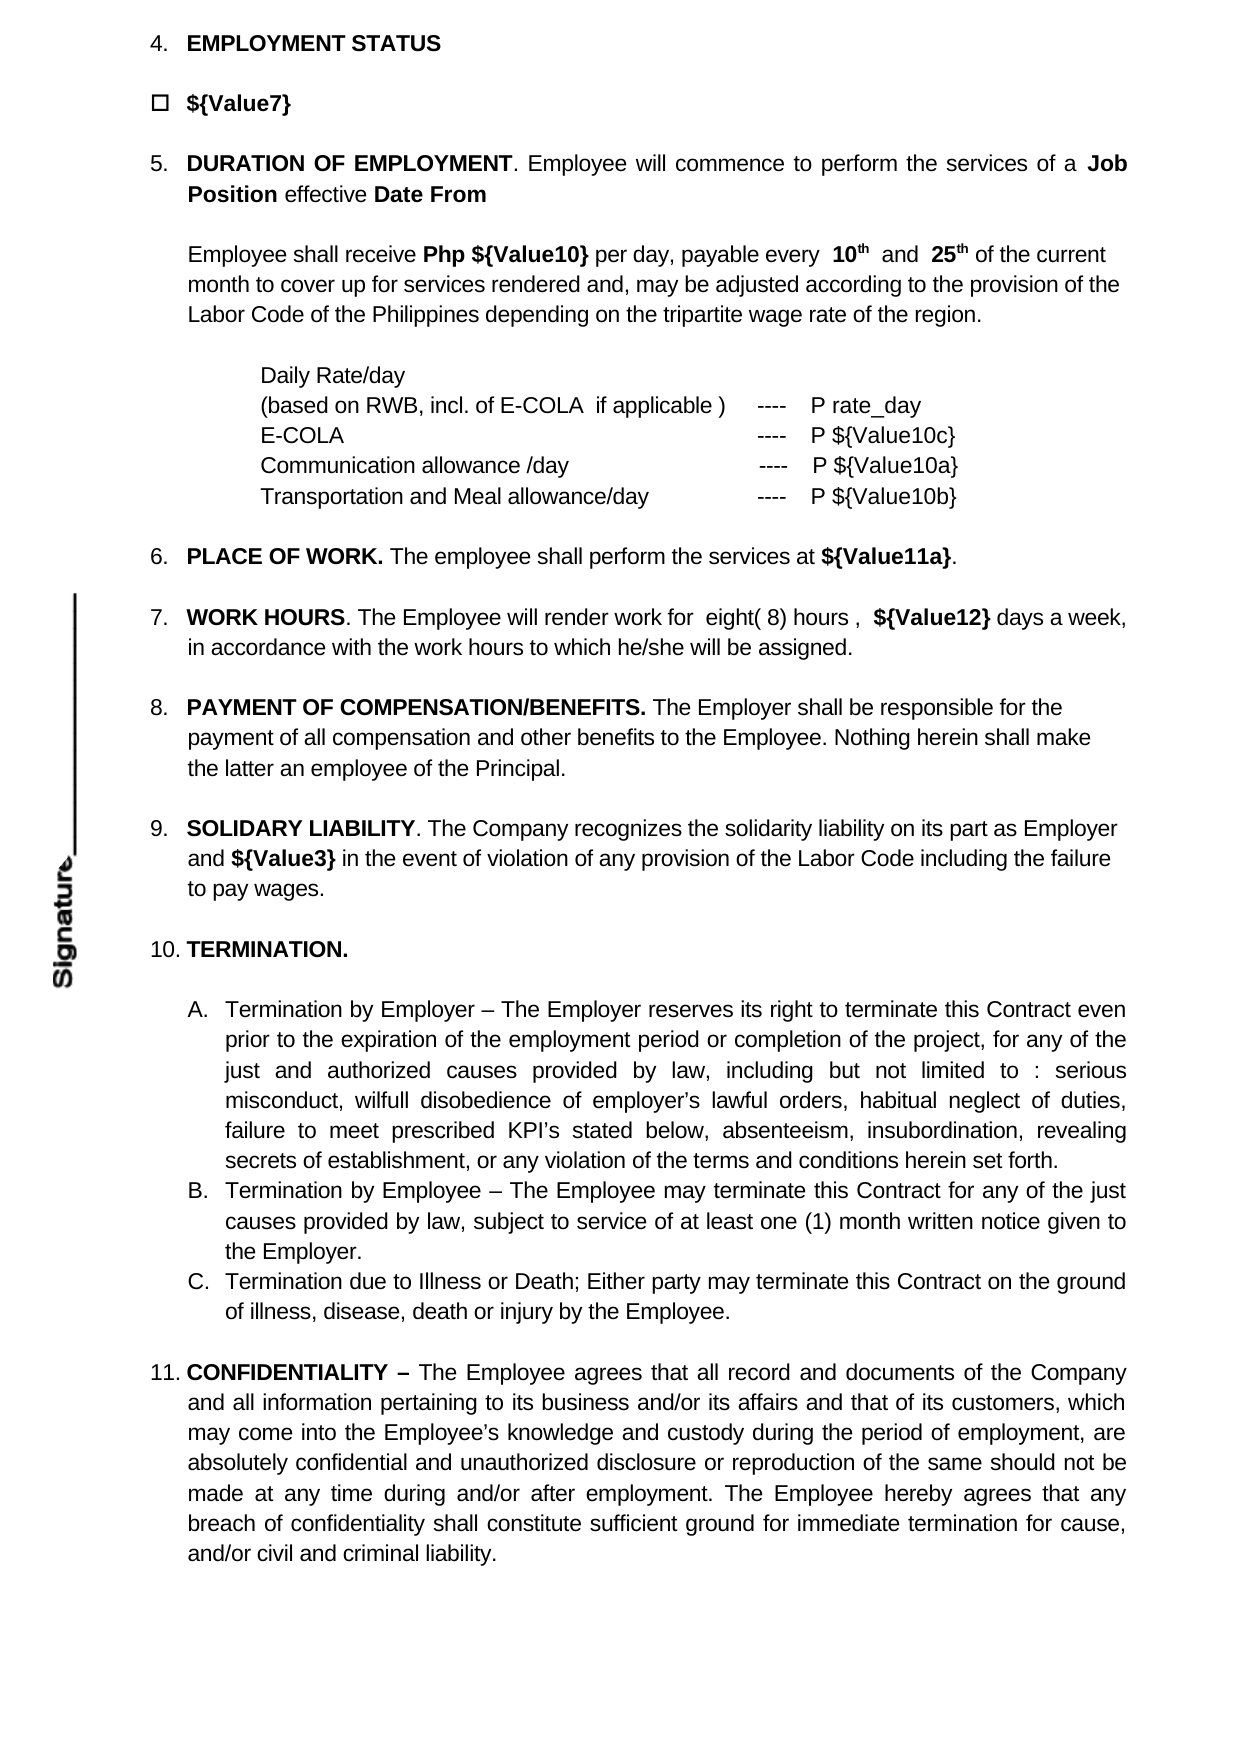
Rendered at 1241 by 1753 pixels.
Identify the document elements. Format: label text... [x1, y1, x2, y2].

list CONFIDENTIALITY – The Employee agrees that all record and documents of the Company and all information pertaining to its business and/or its affairs and that of its customers, which may come into the Employee’s knowledge and custody during the period of employment, are absolutely confidential and unauthorized disclosure or reproduction of the same should not be made at any time during and/or after employment. The Employee hereby agrees that any breach of confidentiality shall constitute sufficient ground for immediate termination for cause, and/or civil and criminal liability. [150, 1359, 1128, 1566]
text Transportation and Meal allowance/day ---- P ${Value10b} [187, 483, 1128, 509]
list Termination by Employee – The Employee may terminate this Contract for any of the just causes provided by law, subject to service of at least one (1) month written notice given to the Employer. [187, 1177, 1128, 1264]
list Termination by Employer – The Employer reserves its right to terminate this Contract even prior to the expiration of the employment period or completion of the project, for any of the just and authorized causes provided by law, including but not limited to : serious misconduct, wilfull disobedience of employer’s lawful orders, habitual neglect of duties, failure to meet prescribed KPI’s stated below, absenteeism, insubordination, revealing secrets of establishment, or any violation of the terms and conditions herein set forth. [187, 996, 1128, 1174]
picture [51, 592, 76, 987]
text Communication allowance /day ---- P ${Value10a} [187, 452, 1128, 479]
list SOLIDARY LIABILITY. The Company recognizes the solidarity liability on its part as Employer and ${Value3} in the event of violation of any provision of the Labor Code including the failure to pay wages. [150, 815, 1128, 902]
list EMPLOYMENT STATUS [150, 29, 1128, 56]
list ${Value7} [150, 90, 1128, 116]
text Daily Rate/day [187, 362, 1128, 388]
list PLACE OF WORK. The employee shall perform the services at ${Value11a}. [150, 543, 1128, 569]
list TERMINATION. [150, 936, 1128, 962]
text E-COLA ---- P ${Value10c} [187, 422, 1128, 449]
list PAYMENT OF COMPENSATION/BENEFITS. The Employer shall be responsible for the payment of all compensation and other benefits to the Employee. Nothing herein shall make the latter an employee of the Principal. [150, 694, 1128, 781]
text (based on RWB, incl. of E-COLA if applicable ) ---- P rate_day [187, 392, 1128, 418]
list DURATION OF EMPLOYMENT. Employee will commence to perform the services of a Job Position effective Date From [150, 150, 1128, 207]
text Employee shall receive Php ${Value10} per day, payable every 10th and 25th of the current month to cover up for services rendered and, may be adjusted according to the provision of the Labor Code of the Philippines depending on the tripartite wage rate of the region. [187, 241, 1128, 328]
list WORK HOURS. The Employee will render work for eight( 8) hours , ${Value12} days a week, in accordance with the work hours to which he/she will be assigned. [150, 603, 1128, 660]
list Termination due to Illness or Death; Either party may terminate this Contract on the ground of illness, disease, death or injury by the Employee. [187, 1268, 1128, 1325]
